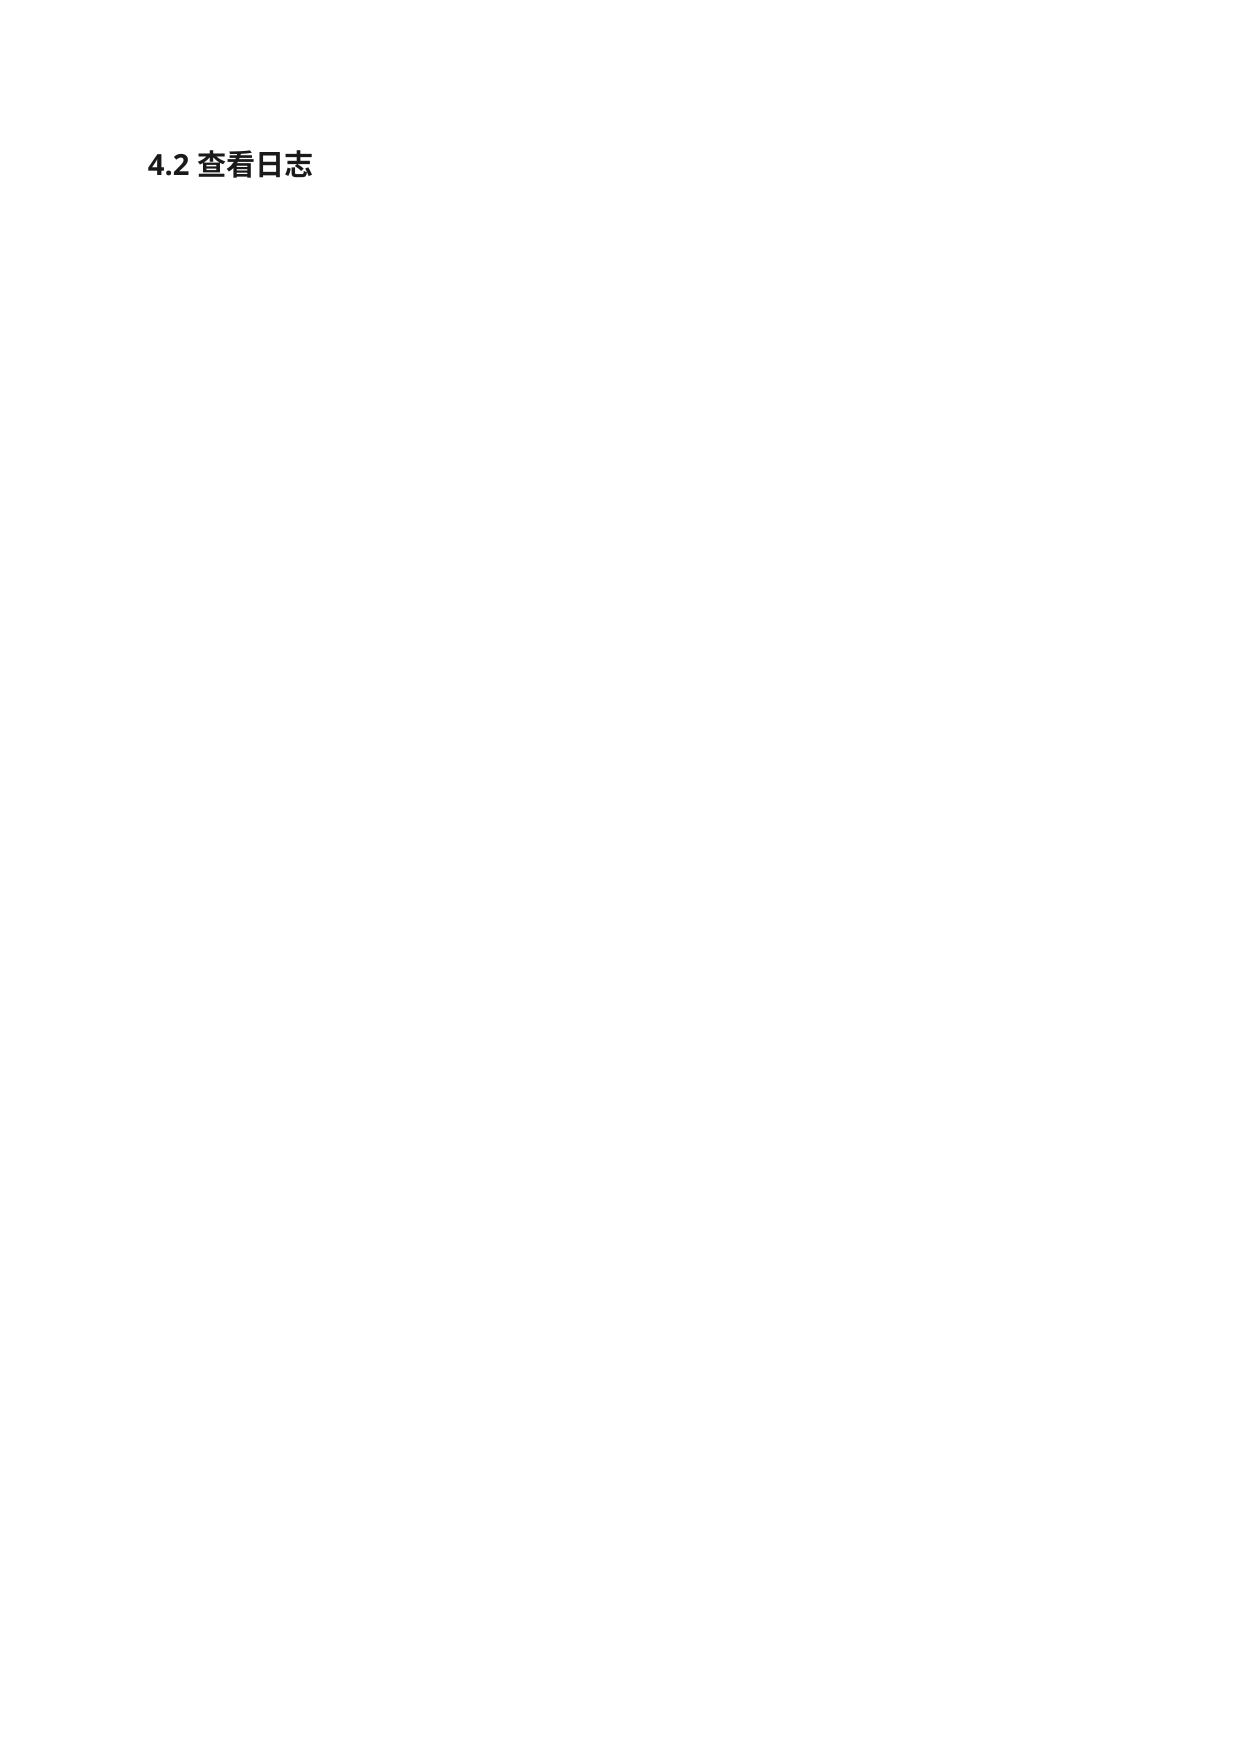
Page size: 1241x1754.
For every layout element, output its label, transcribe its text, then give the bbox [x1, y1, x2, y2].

subtitle 4.2 查看日志 [148, 142, 1093, 184]
